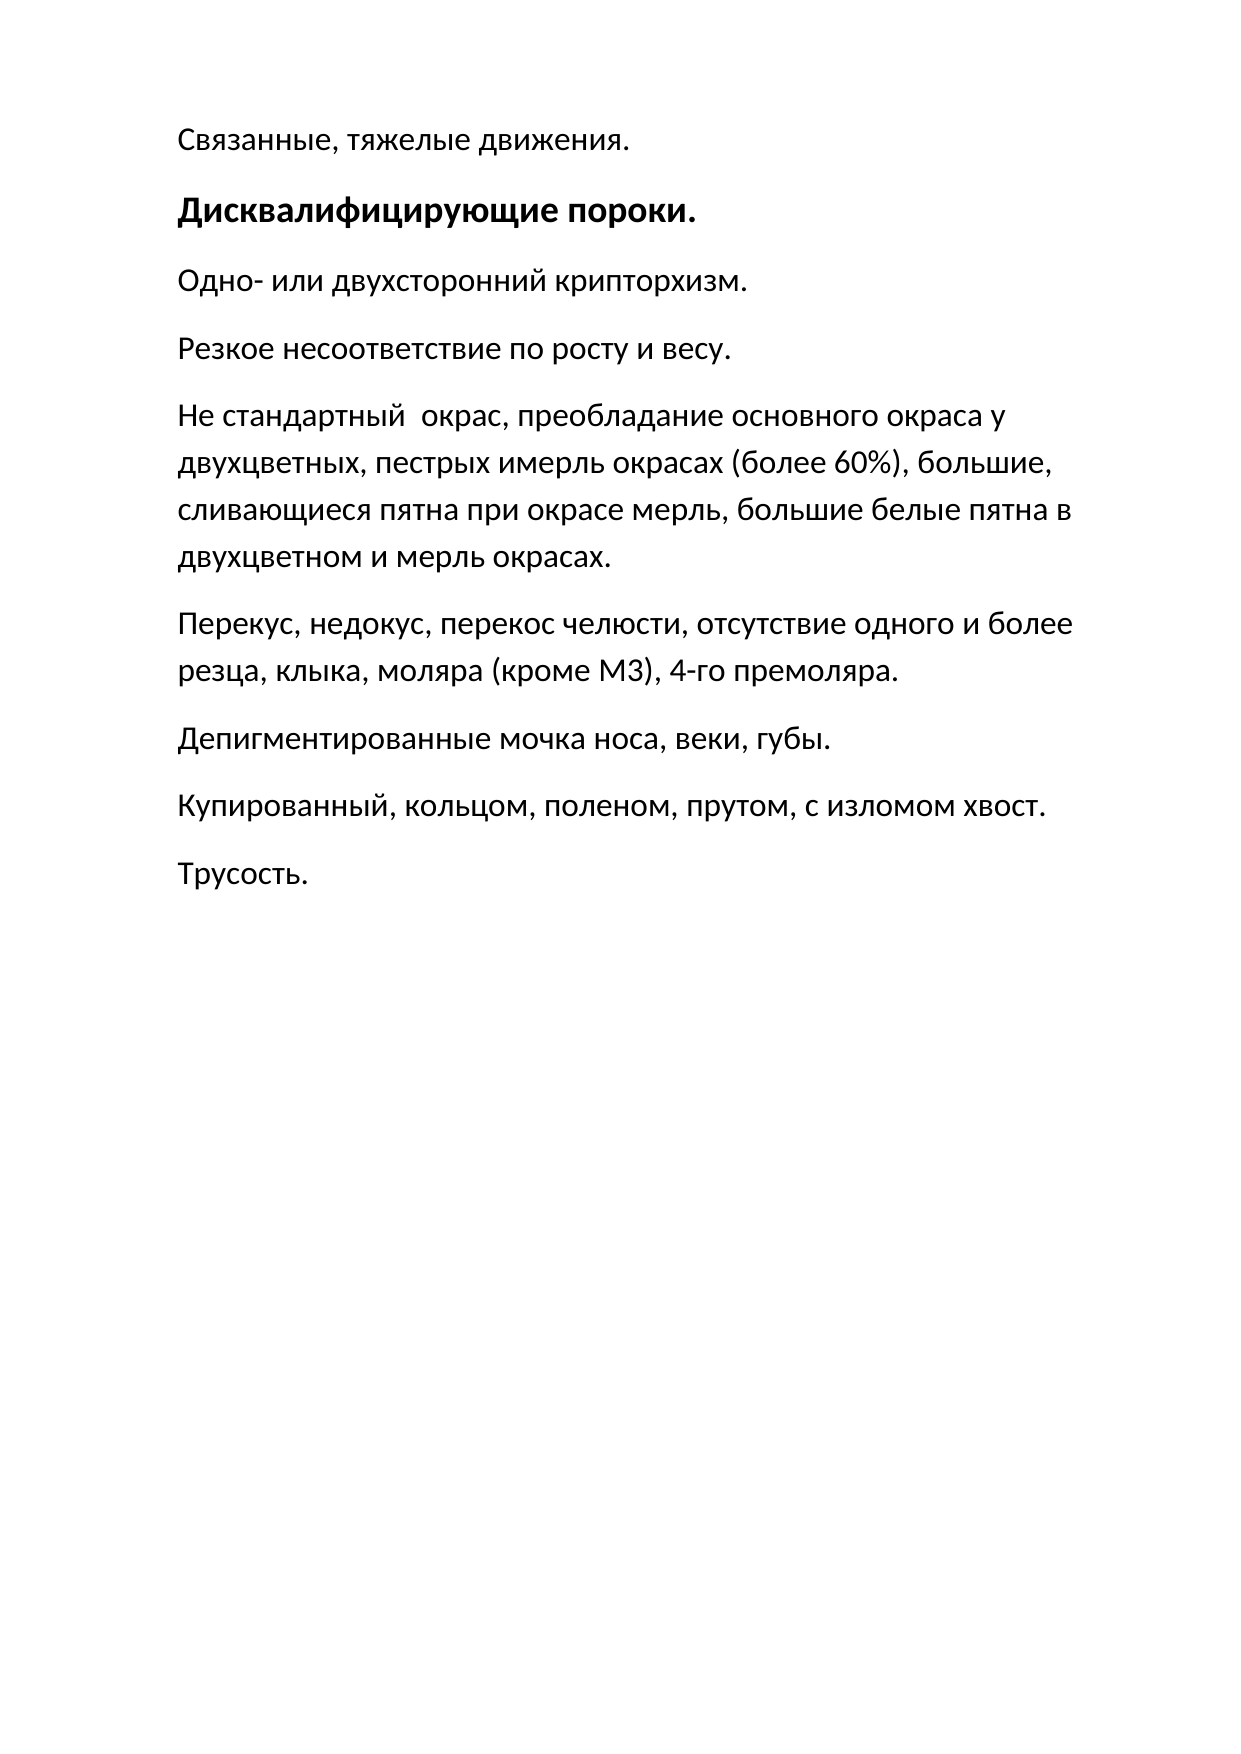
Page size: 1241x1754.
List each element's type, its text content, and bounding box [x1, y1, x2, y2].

text Дисквалифицирующие пороки. [177, 186, 1152, 232]
text Одно- или двухсторонний крипторхизм. [177, 259, 1152, 300]
text Связанные, тяжелые движения. [177, 118, 1152, 159]
text Трусость. [177, 852, 1152, 893]
text Резкое несоответствие по росту и весу. [177, 327, 1152, 368]
text Депигментированные мочка носа, веки, губы. [177, 717, 1152, 757]
text Купированный, кольцом, поленом, прутом, с изломом хвост. [177, 784, 1152, 825]
text Перекус, недокус, перекос челюсти, отсутствие одного и более резца, клыка, моляра (кроме М3), 4-го премоляра. [177, 602, 1152, 690]
text Не стандартный окрас, преобладание основного окраса у двухцветных, пестрых имерль окрасах (более 60%), большие, сливающиеся пятна при окрасе мерль, большие белые пятна в двухцветном и мерль окрасах. [177, 394, 1152, 576]
